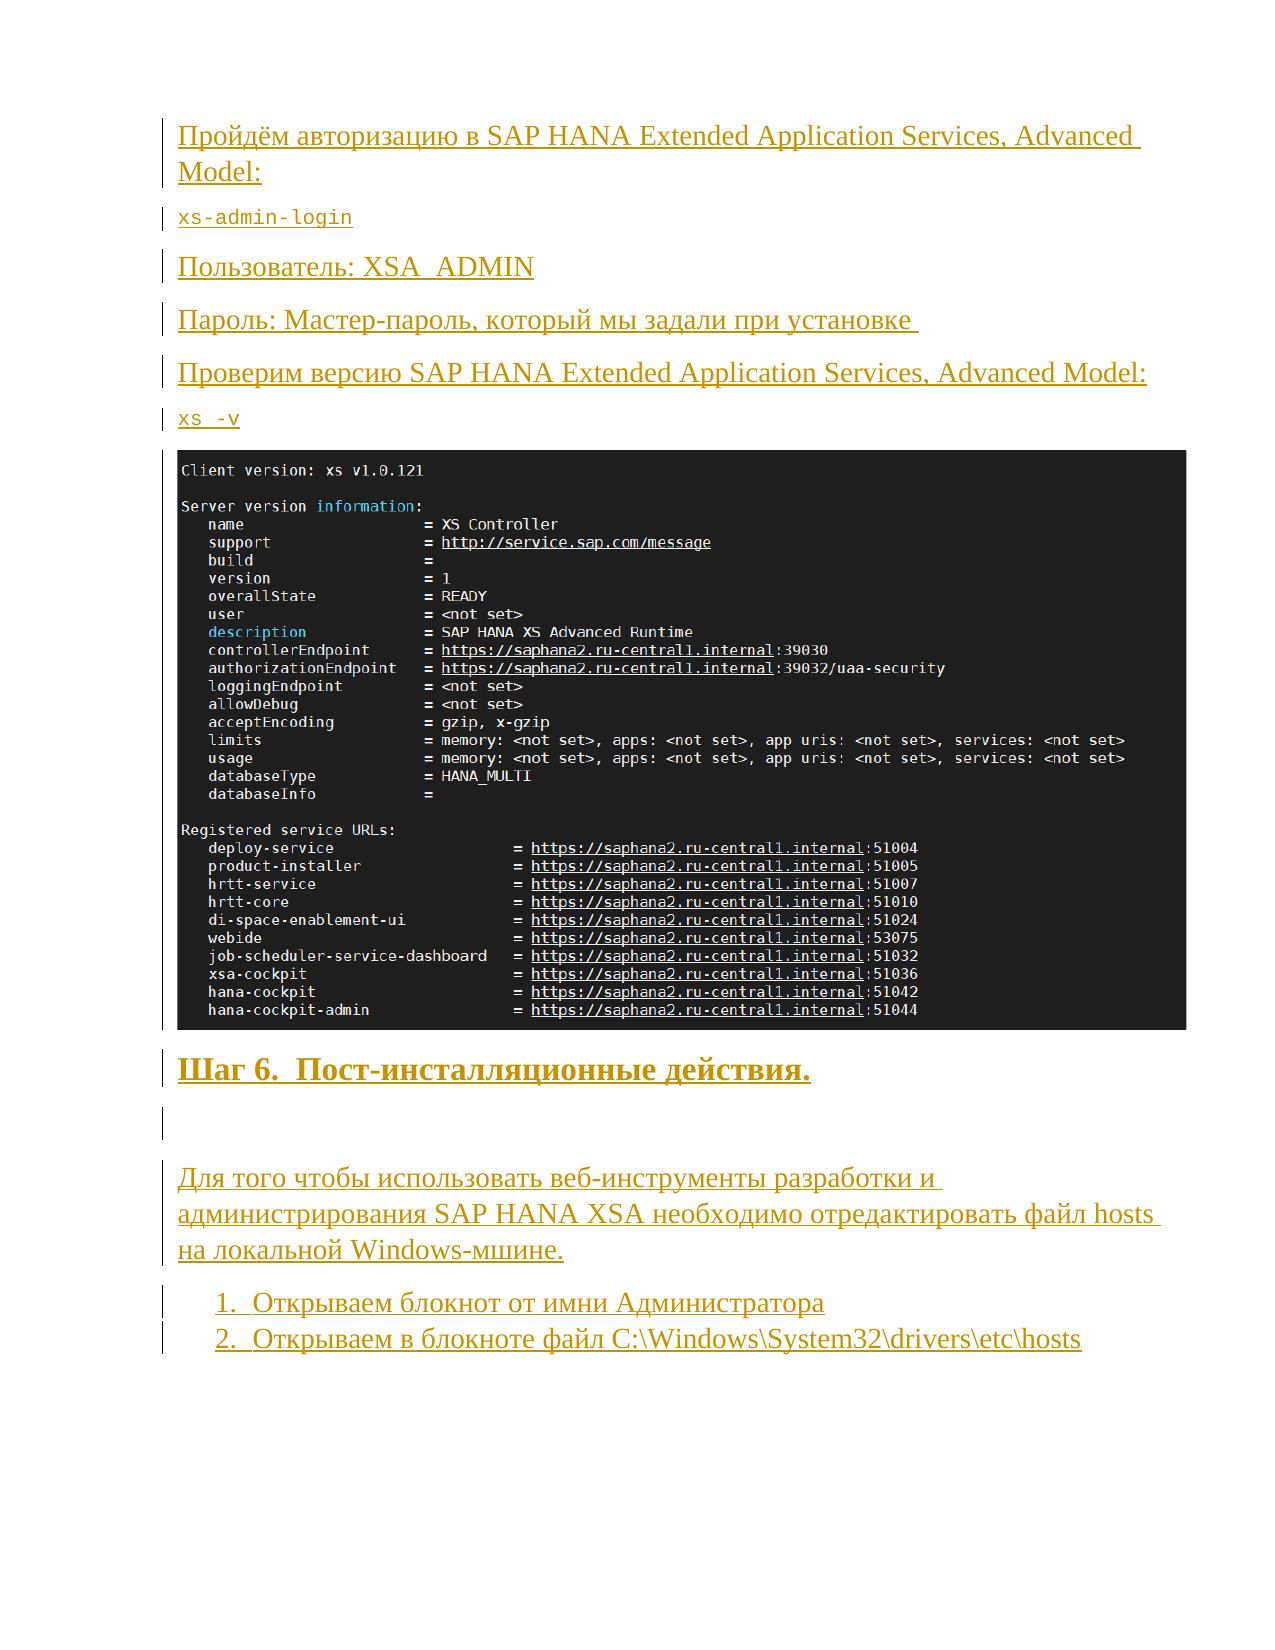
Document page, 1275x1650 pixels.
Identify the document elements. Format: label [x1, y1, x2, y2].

picture [177, 450, 1187, 1030]
